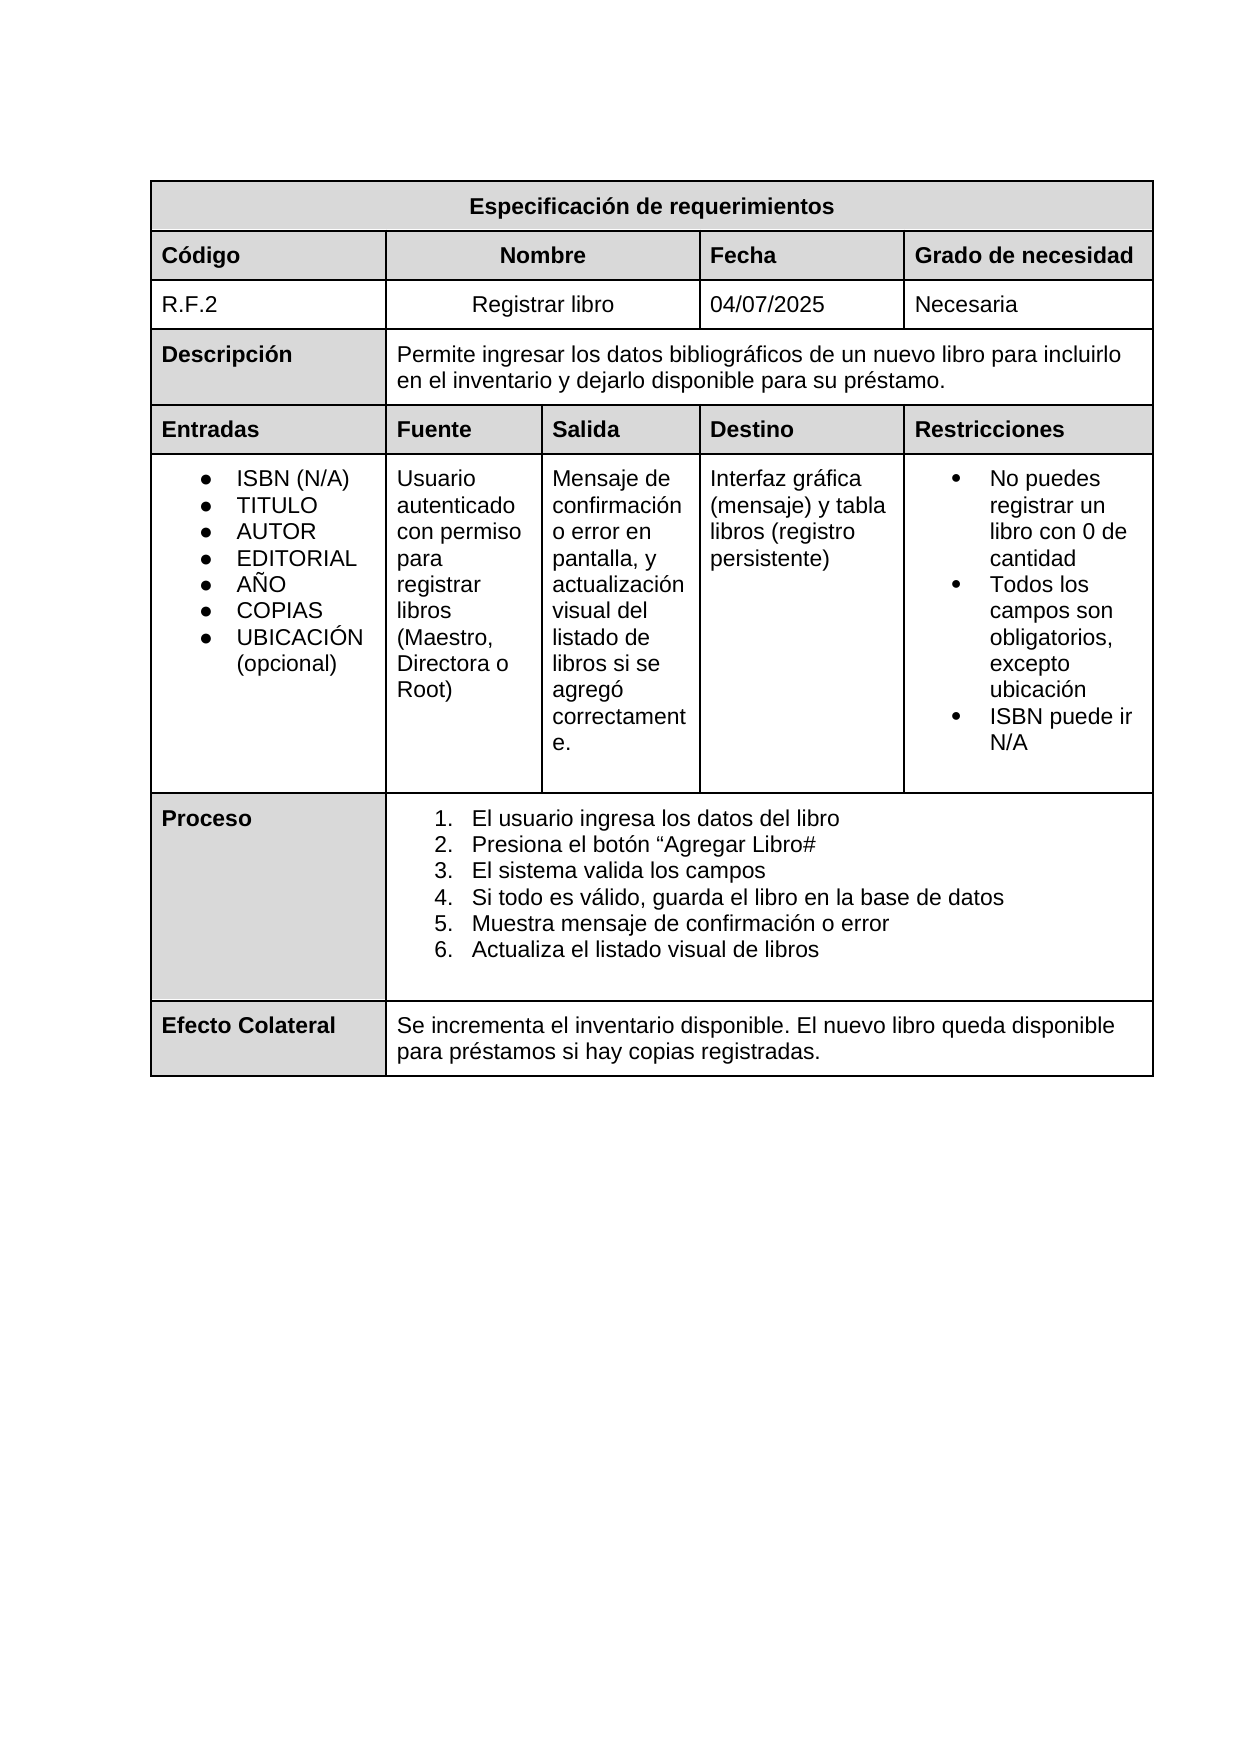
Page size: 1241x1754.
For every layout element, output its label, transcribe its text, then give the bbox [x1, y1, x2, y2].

table_cell El usuario ingresa los datos del libro Presiona el botón “Agregar Libro# El sistema valida los campos Si todo es válido, guarda el libro en la base de datos Muestra mensaje de confirmación o error Actualiza el listado visual de libros [387, 794, 1152, 999]
table_cell Entradas [152, 406, 385, 453]
table_cell R.F.2 [152, 281, 385, 328]
table_cell Registrar libro [387, 281, 699, 328]
table_cell Se incrementa el inventario disponible. El nuevo libro queda disponible para préstamos si hay copias registradas. [387, 1002, 1152, 1075]
table_cell Nombre [387, 232, 699, 279]
table_cell 04/07/2025 [701, 281, 903, 328]
table_cell Proceso [152, 794, 385, 999]
table_cell Restricciones [905, 406, 1152, 453]
table_cell Salida [543, 406, 699, 453]
table_header Especificación de requerimientos [152, 182, 1152, 229]
table_cell Código [152, 232, 385, 279]
table_cell Destino [701, 406, 903, 453]
table_cell Fuente [387, 406, 541, 453]
table_cell Mensaje de confirmación o error en pantalla, y actualización visual del listado de libros si se agregó correctamente. [543, 455, 699, 792]
table_cell Descripción [152, 330, 385, 404]
table_cell Usuario autenticado con permiso para registrar libros (Maestro, Directora o Root) [387, 455, 541, 792]
table_cell ISBN (N/A) TITULO AUTOR EDITORIAL AÑO COPIAS UBICACIÓN (opcional) [152, 455, 385, 792]
table_cell Efecto Colateral [152, 1002, 385, 1075]
table_cell Fecha [701, 232, 903, 279]
table_cell No puedes registrar un libro con 0 de cantidad Todos los campos son obligatorios, excepto ubicación ISBN puede ir N/A [905, 455, 1152, 792]
table_cell Interfaz gráfica (mensaje) y tabla libros (registro persistente) [701, 455, 903, 792]
table_cell Grado de necesidad [905, 232, 1152, 279]
table_cell Necesaria [905, 281, 1152, 328]
table_cell Permite ingresar los datos bibliográficos de un nuevo libro para incluirlo en el inventario y dejarlo disponible para su préstamo. [387, 330, 1152, 404]
